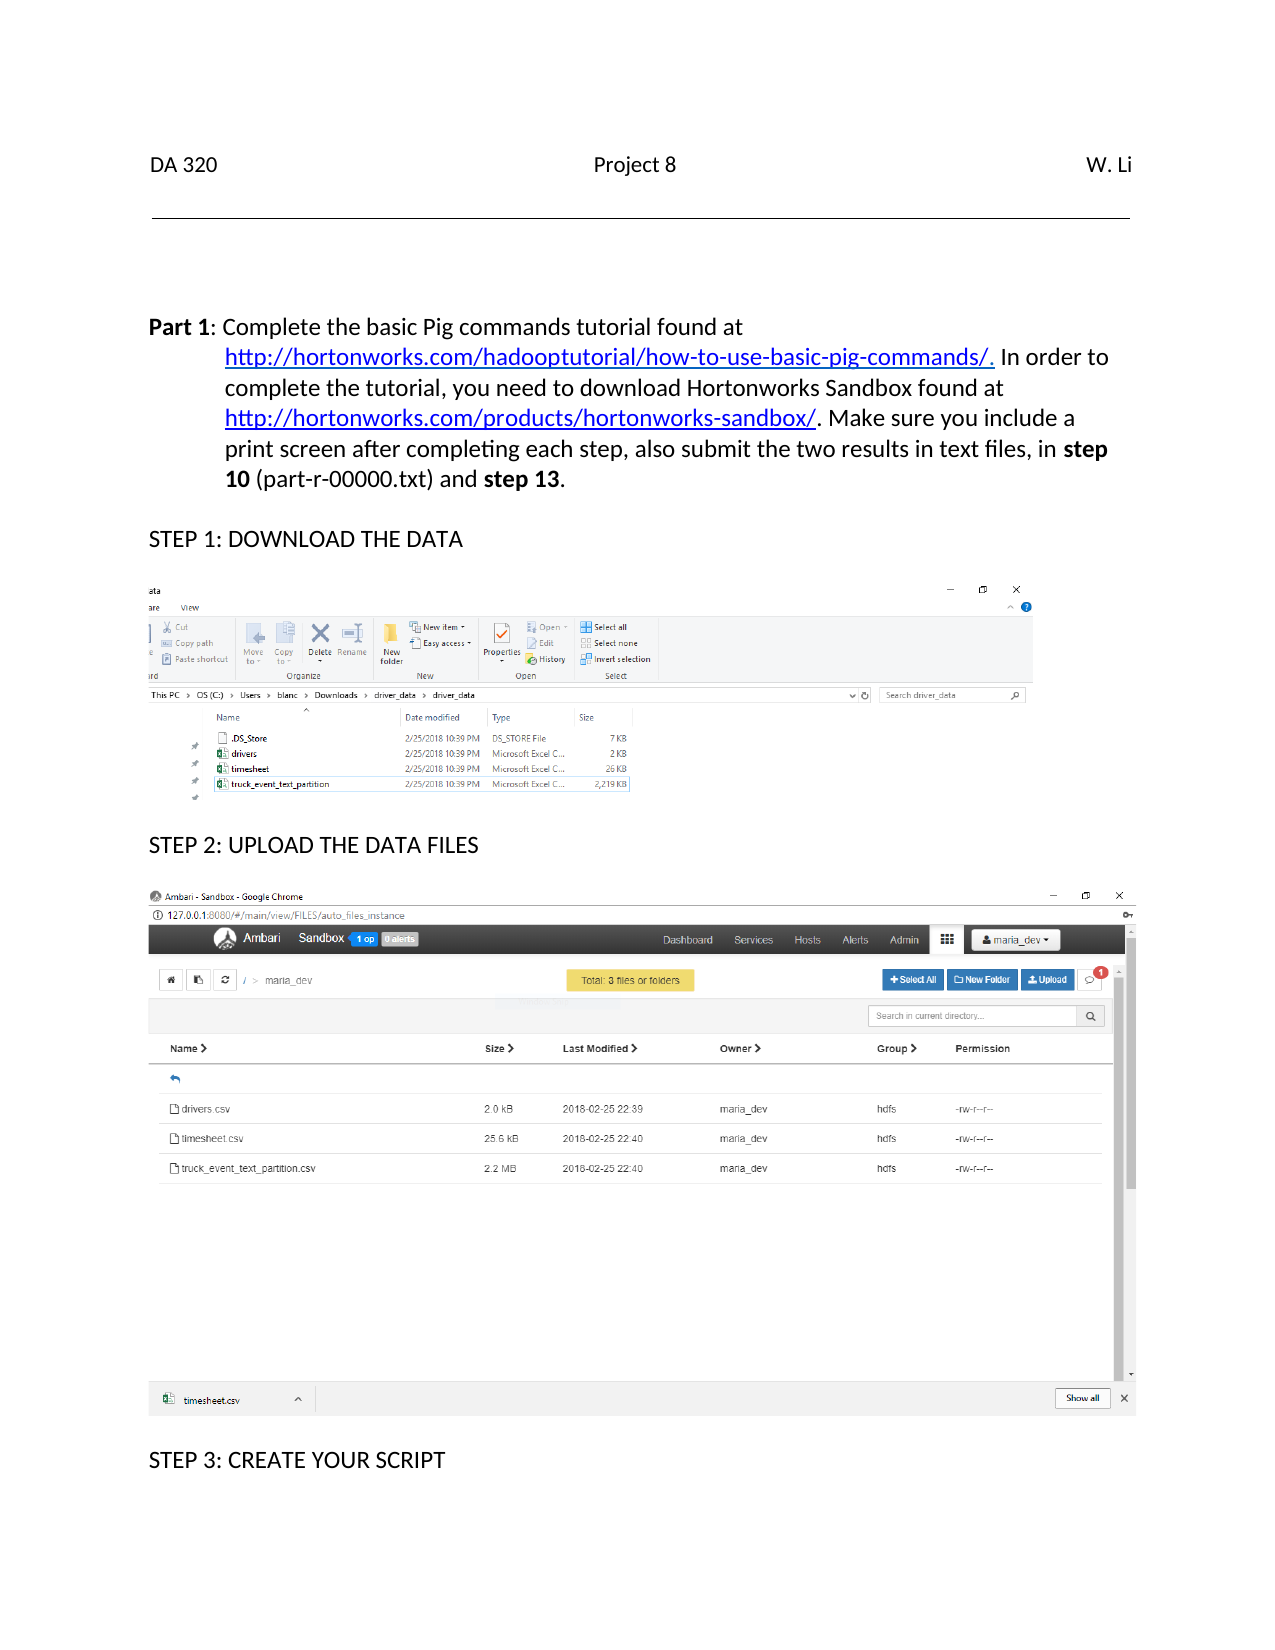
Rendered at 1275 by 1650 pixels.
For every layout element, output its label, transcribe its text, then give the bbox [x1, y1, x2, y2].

text STEP 1: DOWNLOAD THE DATA [148, 523, 1129, 553]
text DA 320 Project 8 W. Li [150, 150, 1138, 178]
text STEP 3: CREATE YOUR SCRIPT [148, 1444, 1129, 1475]
text Part 1: Complete the basic Pig commands tutorial found at http://hortonworks.com/hadooptutorial/how-to-use-basic-pig-commands/. In order to complete the tutorial, you need to download Hortonworks Sandbox found at http://hortonworks.com/products/hortonworks-sandbox/. Make sure you include a print screen after completing each step, also submit the two results in text files, in step 10 (part-r-00000.txt) and step 13. [148, 311, 1129, 494]
text STEP 2: UPLOAD THE DATA FILES [148, 829, 1129, 859]
picture [148, 582, 1033, 800]
picture [148, 888, 1137, 1416]
